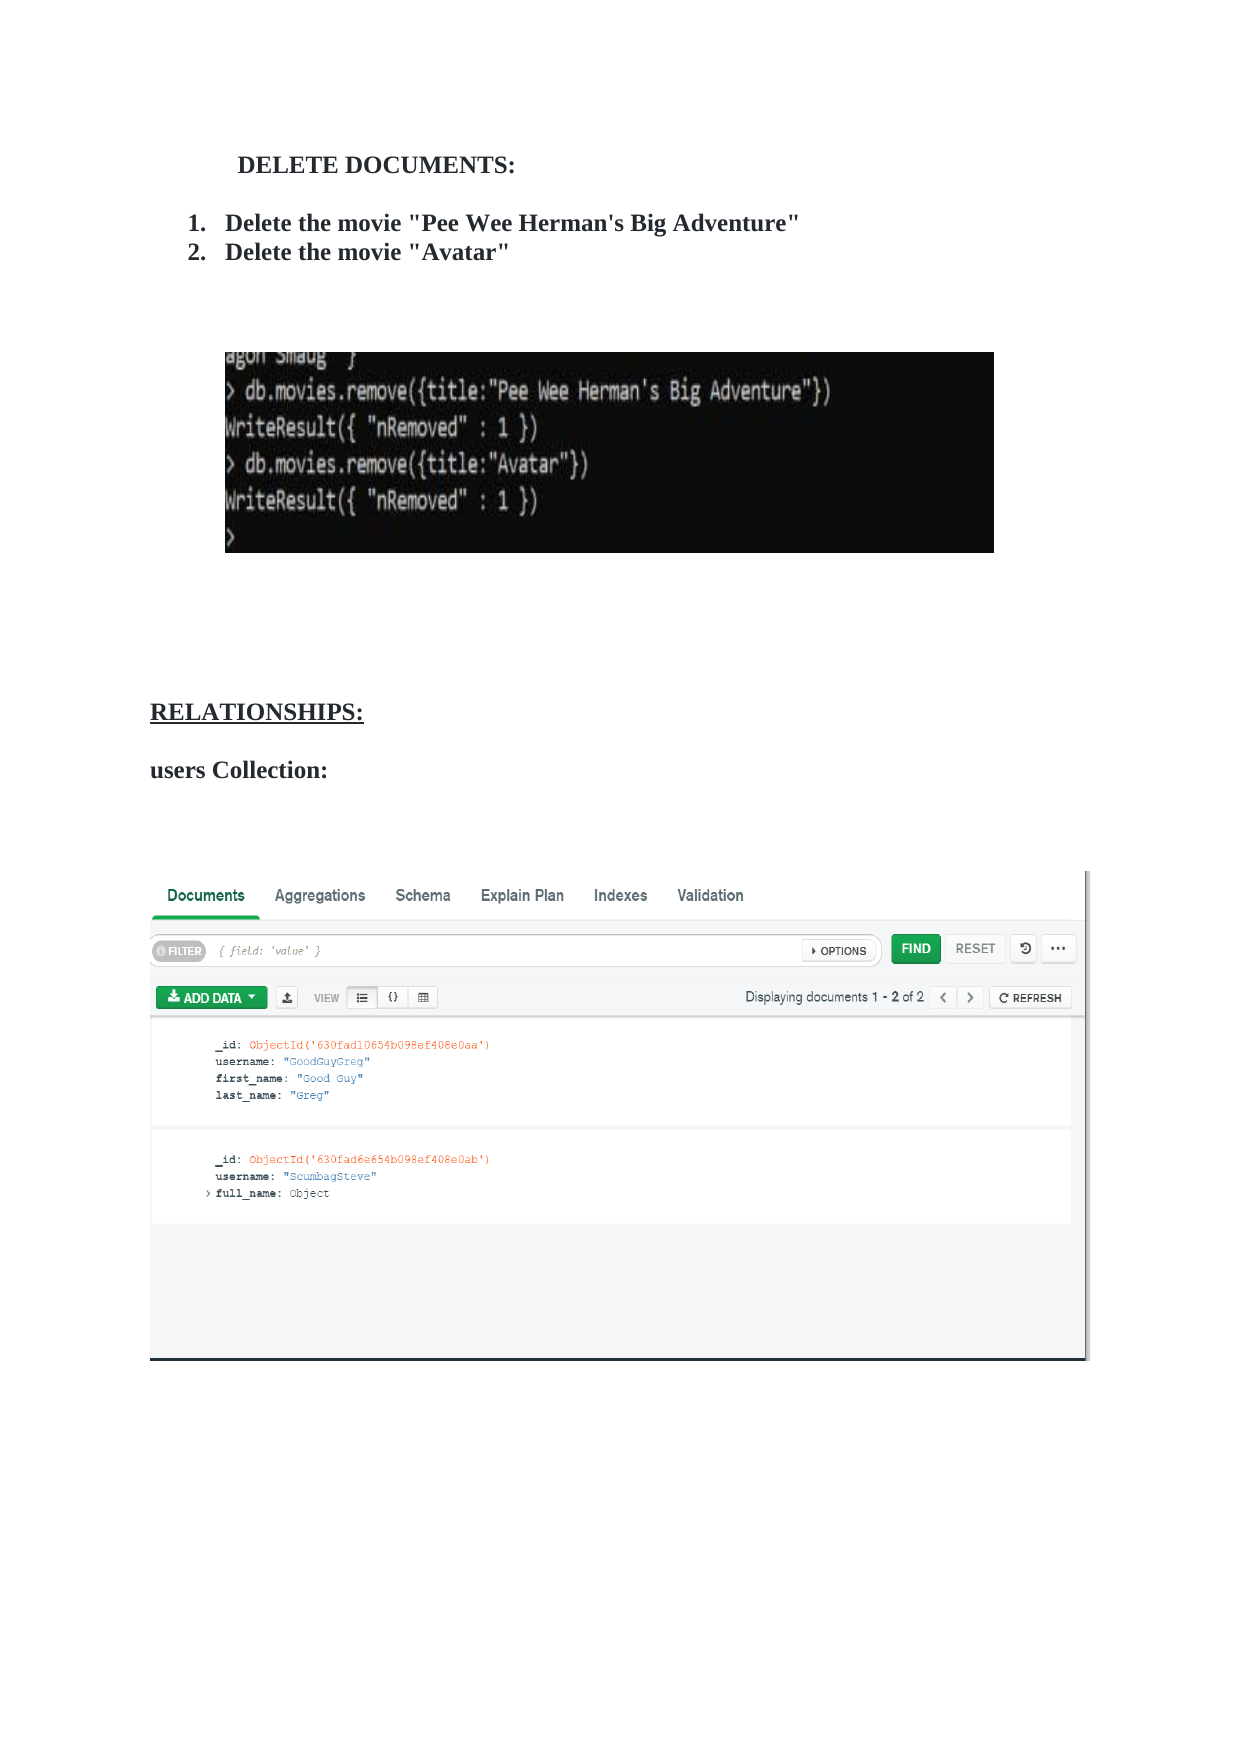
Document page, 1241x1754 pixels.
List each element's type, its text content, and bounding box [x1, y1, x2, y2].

list Delete the movie "Avatar" [187, 237, 1090, 265]
text RELATIONSHIPS: [150, 697, 1090, 726]
list Delete the movie "Pee Wee Herman's Big Adventure" [187, 208, 1090, 237]
picture [225, 352, 994, 553]
text DELETE DOCUMENTS: [237, 150, 1090, 179]
text users Collection: [150, 755, 1090, 784]
picture [150, 871, 1091, 1361]
